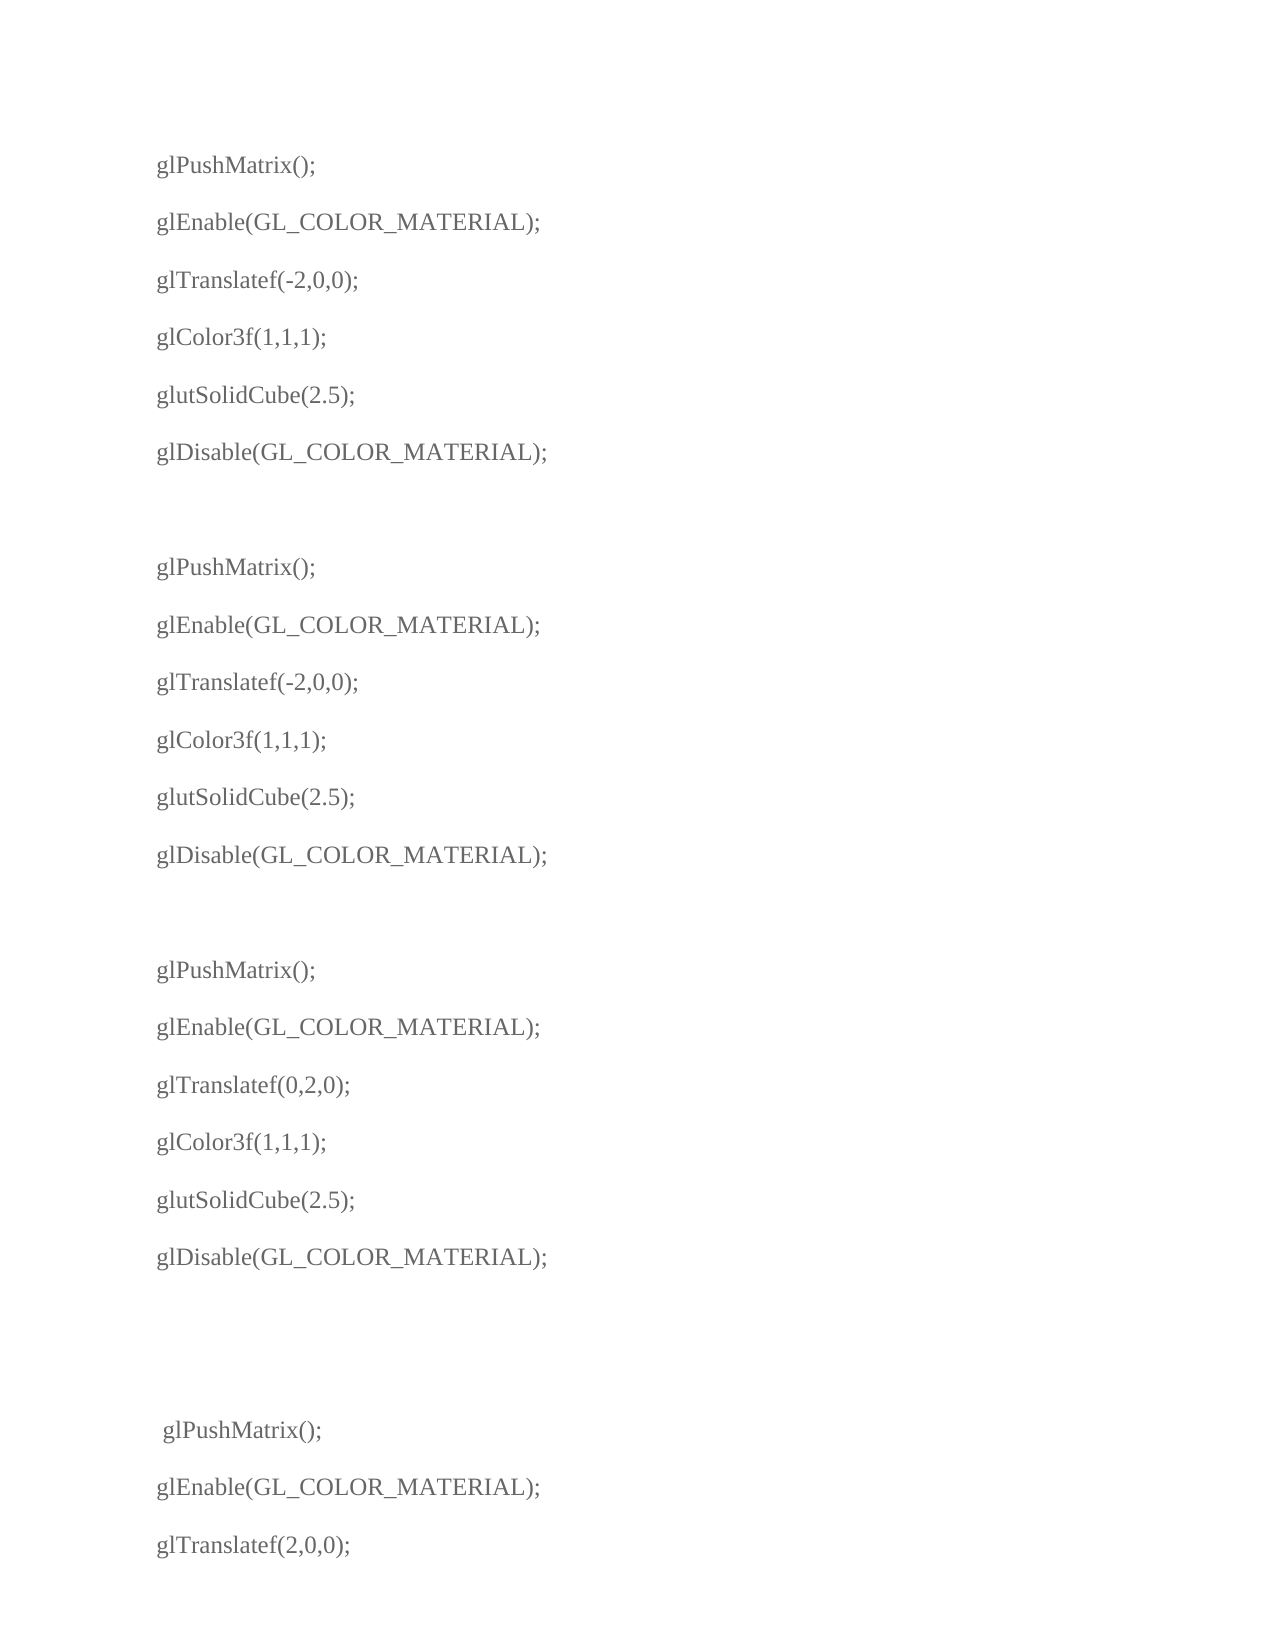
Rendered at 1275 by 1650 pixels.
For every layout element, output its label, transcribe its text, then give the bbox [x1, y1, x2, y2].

text glDisable(GL_COLOR_MATERIAL); [150, 437, 1125, 466]
text glEnable(GL_COLOR_MATERIAL); [150, 1472, 1125, 1501]
text glDisable(GL_COLOR_MATERIAL); [150, 840, 1125, 869]
text glPushMatrix(); [150, 552, 1125, 581]
text glPushMatrix(); [150, 150, 1125, 179]
text glDisable(GL_COLOR_MATERIAL); [150, 1242, 1125, 1271]
text glColor3f(1,1,1); [150, 725, 1125, 754]
text glEnable(GL_COLOR_MATERIAL); [150, 1012, 1125, 1041]
text glPushMatrix(); [150, 1415, 1125, 1444]
text glColor3f(1,1,1); [150, 322, 1125, 351]
text glEnable(GL_COLOR_MATERIAL); [150, 610, 1125, 639]
text glTranslatef(-2,0,0); [150, 265, 1125, 294]
text glutSolidCube(2.5); [150, 782, 1125, 811]
text glutSolidCube(2.5); [150, 1185, 1125, 1214]
text glTranslatef(-2,0,0); [150, 667, 1125, 696]
text glEnable(GL_COLOR_MATERIAL); [150, 207, 1125, 236]
text glutSolidCube(2.5); [150, 380, 1125, 409]
text glTranslatef(2,0,0); [150, 1530, 1125, 1559]
text glTranslatef(0,2,0); [150, 1070, 1125, 1099]
text glColor3f(1,1,1); [150, 1127, 1125, 1156]
text glPushMatrix(); [150, 955, 1125, 984]
